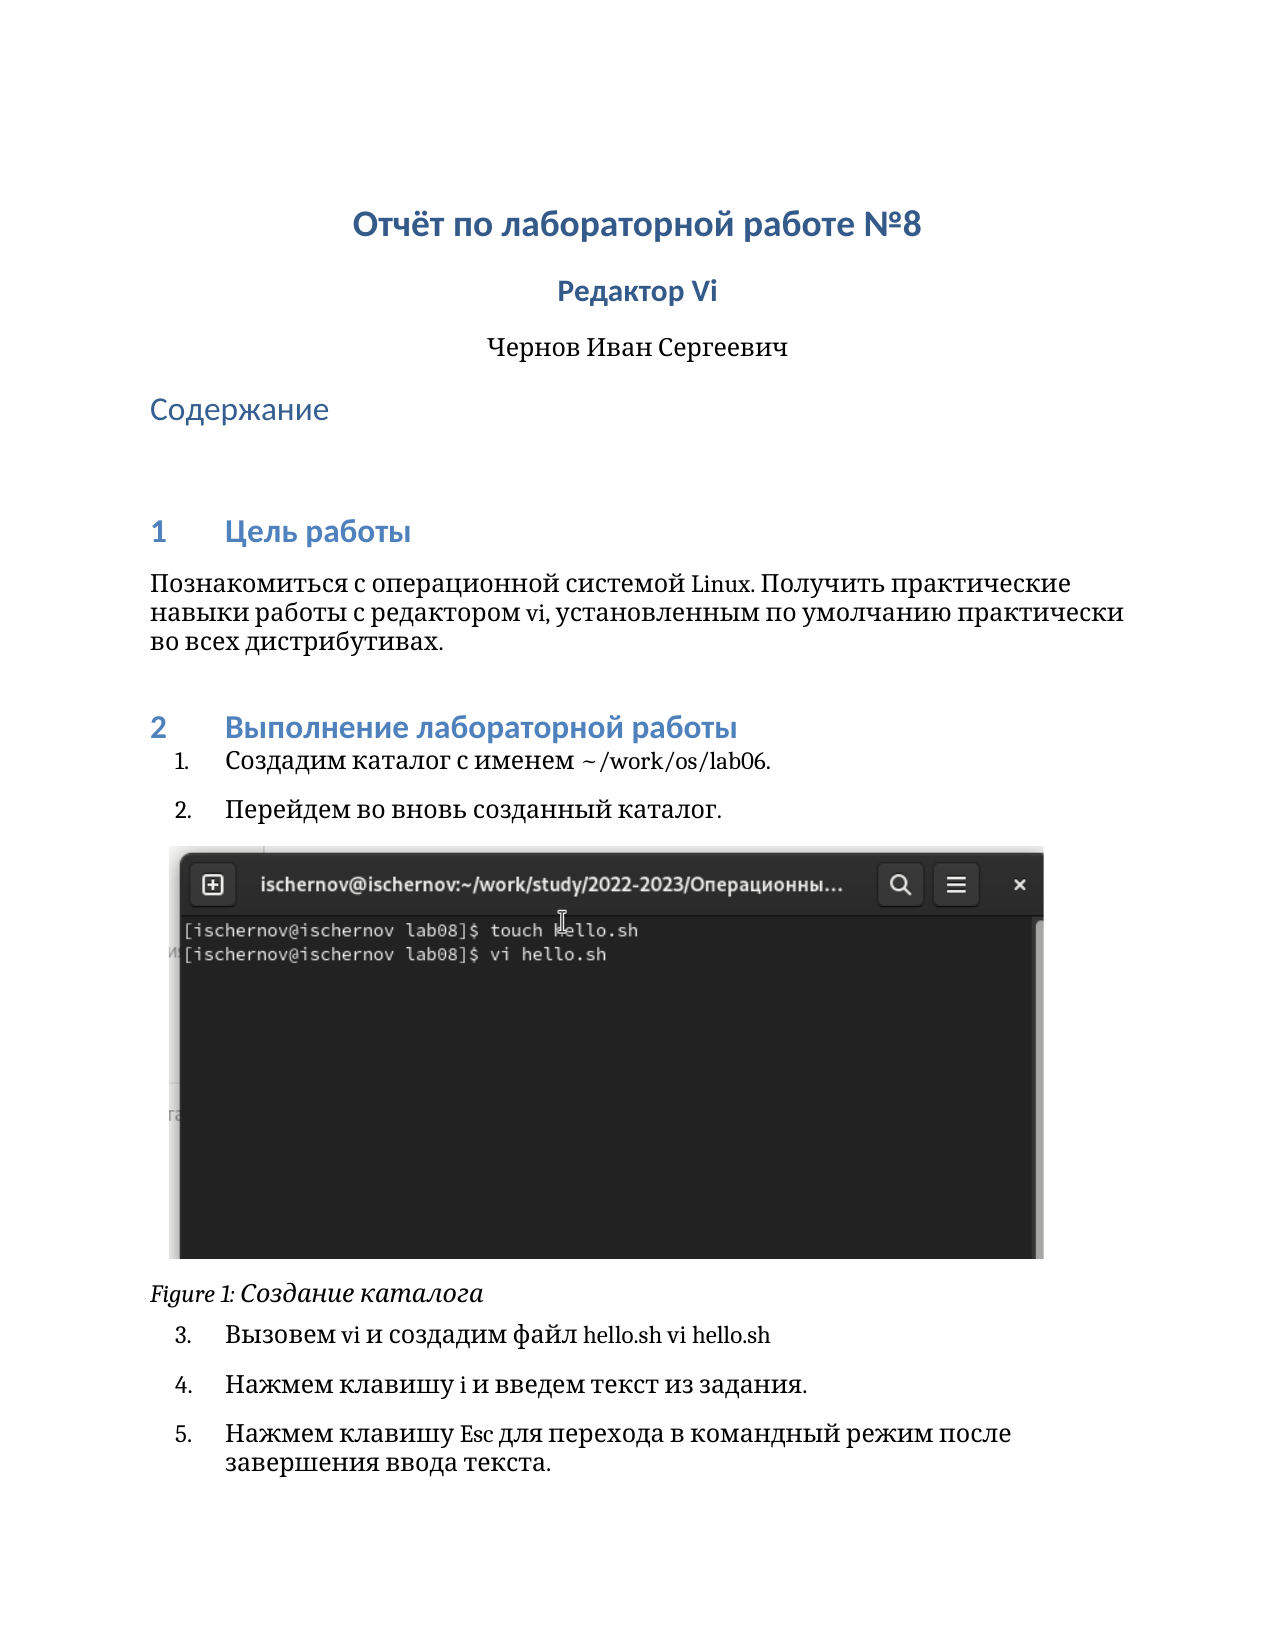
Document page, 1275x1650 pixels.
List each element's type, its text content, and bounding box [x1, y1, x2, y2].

list Перейдем во вновь созданный каталог. [175, 796, 1125, 825]
title Отчёт по лабораторной работе №8 [150, 200, 1125, 246]
subtitle Редактор Vi [150, 271, 1125, 309]
picture [168, 846, 1044, 1259]
text Познакомиться с операционной системой Linux. Получить практические навыки работы с редактором vi, установленным по умолчанию практически во всех дистрибутивах. [150, 570, 1125, 656]
subtitle 1 Цель работы [150, 510, 1125, 551]
list Вызовем vi и создадим файл hello.sh vi hello.sh [175, 1321, 1125, 1350]
list Нажмем клавишу i и введем текст из задания. [175, 1371, 1125, 1399]
list Создадим каталог с именем ~/work/os/lab06. [175, 747, 1125, 776]
text Figure 1: Создание каталога [150, 1280, 1125, 1309]
list Нажмем клавишу Esc для перехода в командный режим после завершения ввода текста. [175, 1420, 1125, 1478]
subtitle 2 Выполнение лабораторной работы [150, 706, 1125, 747]
text Чернов Иван Сергеевич [150, 334, 1125, 363]
